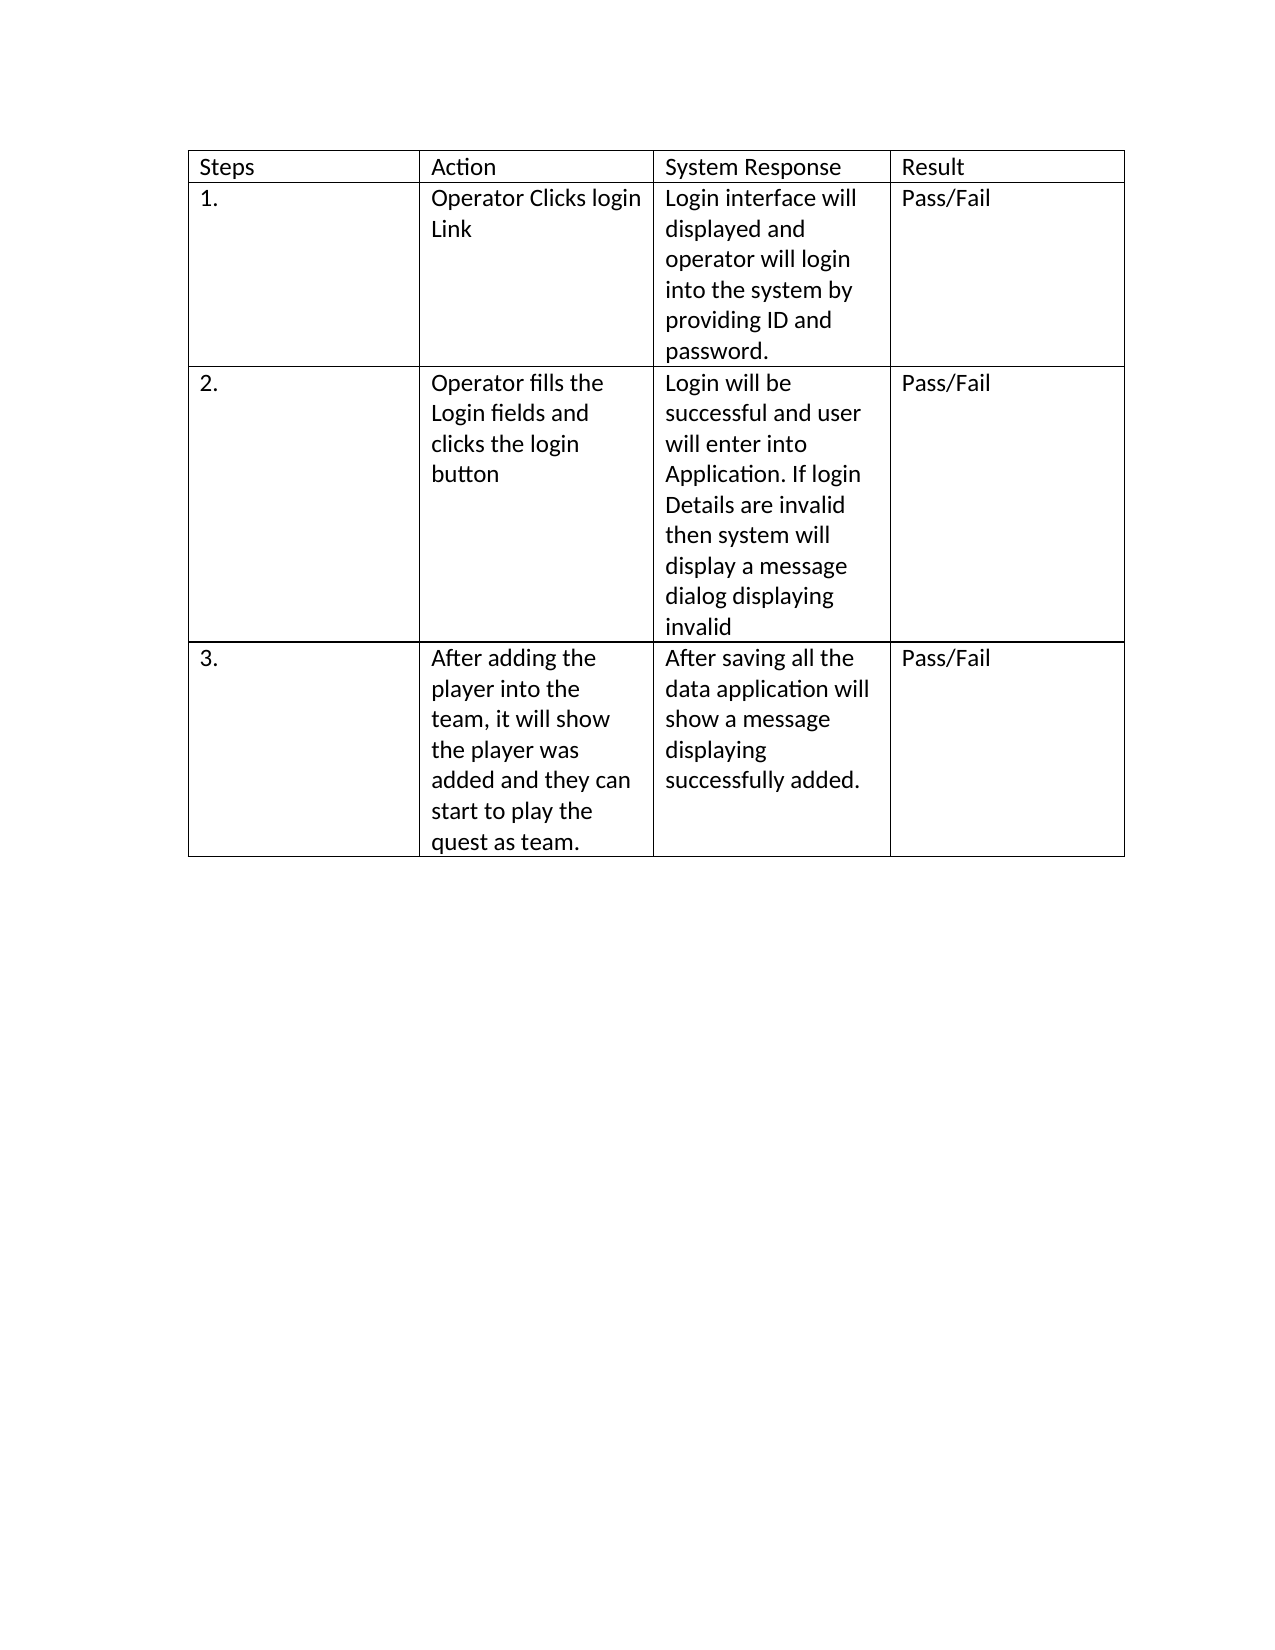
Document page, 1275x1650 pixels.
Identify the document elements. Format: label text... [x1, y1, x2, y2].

table_cell 2. [189, 367, 419, 641]
table_cell Operator Clicks login Link [420, 183, 653, 366]
table_cell Pass/Fail [891, 183, 1124, 366]
table_header Result [891, 151, 1124, 182]
table_cell Pass/Fail [891, 643, 1124, 856]
table_header Action [420, 151, 653, 182]
table_cell After saving all the data application will show a message displaying successfully added. [654, 643, 890, 856]
table_header Steps [189, 151, 419, 182]
table_cell Operator fills the Login fields and clicks the login button [420, 367, 653, 641]
table_cell Login will be successful and user will enter into Application. If login Details are invalid then system will display a message dialog displaying invalid [654, 367, 890, 641]
table_header System Response [654, 151, 890, 182]
table_cell 1. [189, 183, 419, 366]
table_cell After adding the player into the team, it will show the player was added and they can start to play the quest as team. [420, 643, 653, 856]
table_cell Pass/Fail [891, 367, 1124, 641]
table_cell Login interface will displayed and operator will login into the system by providing ID and password. [654, 183, 890, 366]
table_cell 3. [189, 643, 419, 856]
